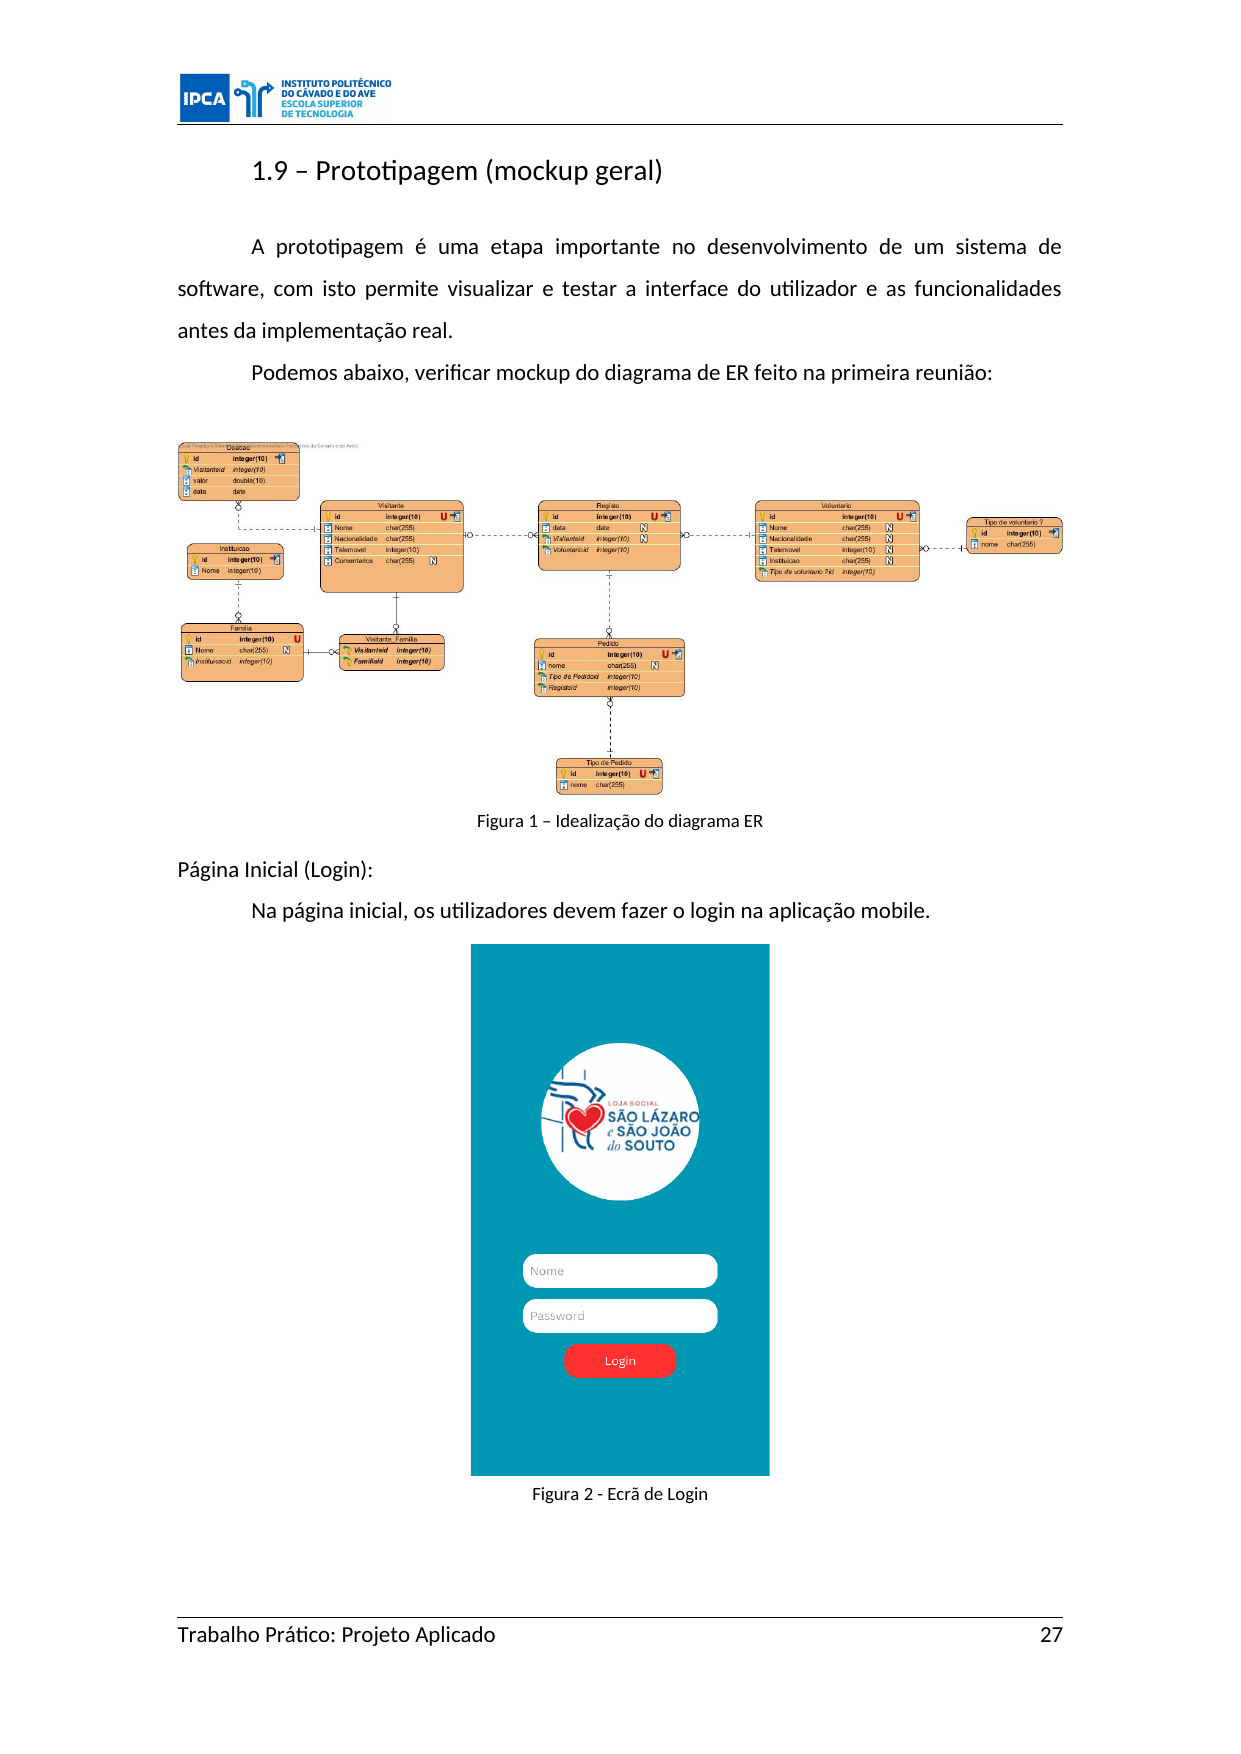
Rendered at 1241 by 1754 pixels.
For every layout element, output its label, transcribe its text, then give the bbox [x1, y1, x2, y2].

picture [470, 944, 770, 1476]
text Figura 1 – Idealização do diagrama ER [177, 809, 1063, 832]
picture [177, 442, 1064, 796]
text Na página inicial, os utilizadores devem fazer o login na aplicação mobile. [177, 897, 1063, 925]
picture [177, 73, 393, 122]
subtitle 1.9 – Prototipagem (mockup geral) [251, 152, 1063, 187]
text Podemos abaixo, verificar mockup do diagrama de ER feito na primeira reunião: [177, 358, 1063, 386]
text A prototipagem é uma etapa importante no desenvolvimento de um sistema de software, com isto permite visualizar e testar a interface do utilizador e as funcionalidades antes da implementação real. [177, 232, 1063, 344]
text Página Inicial (Login): [177, 855, 1063, 883]
